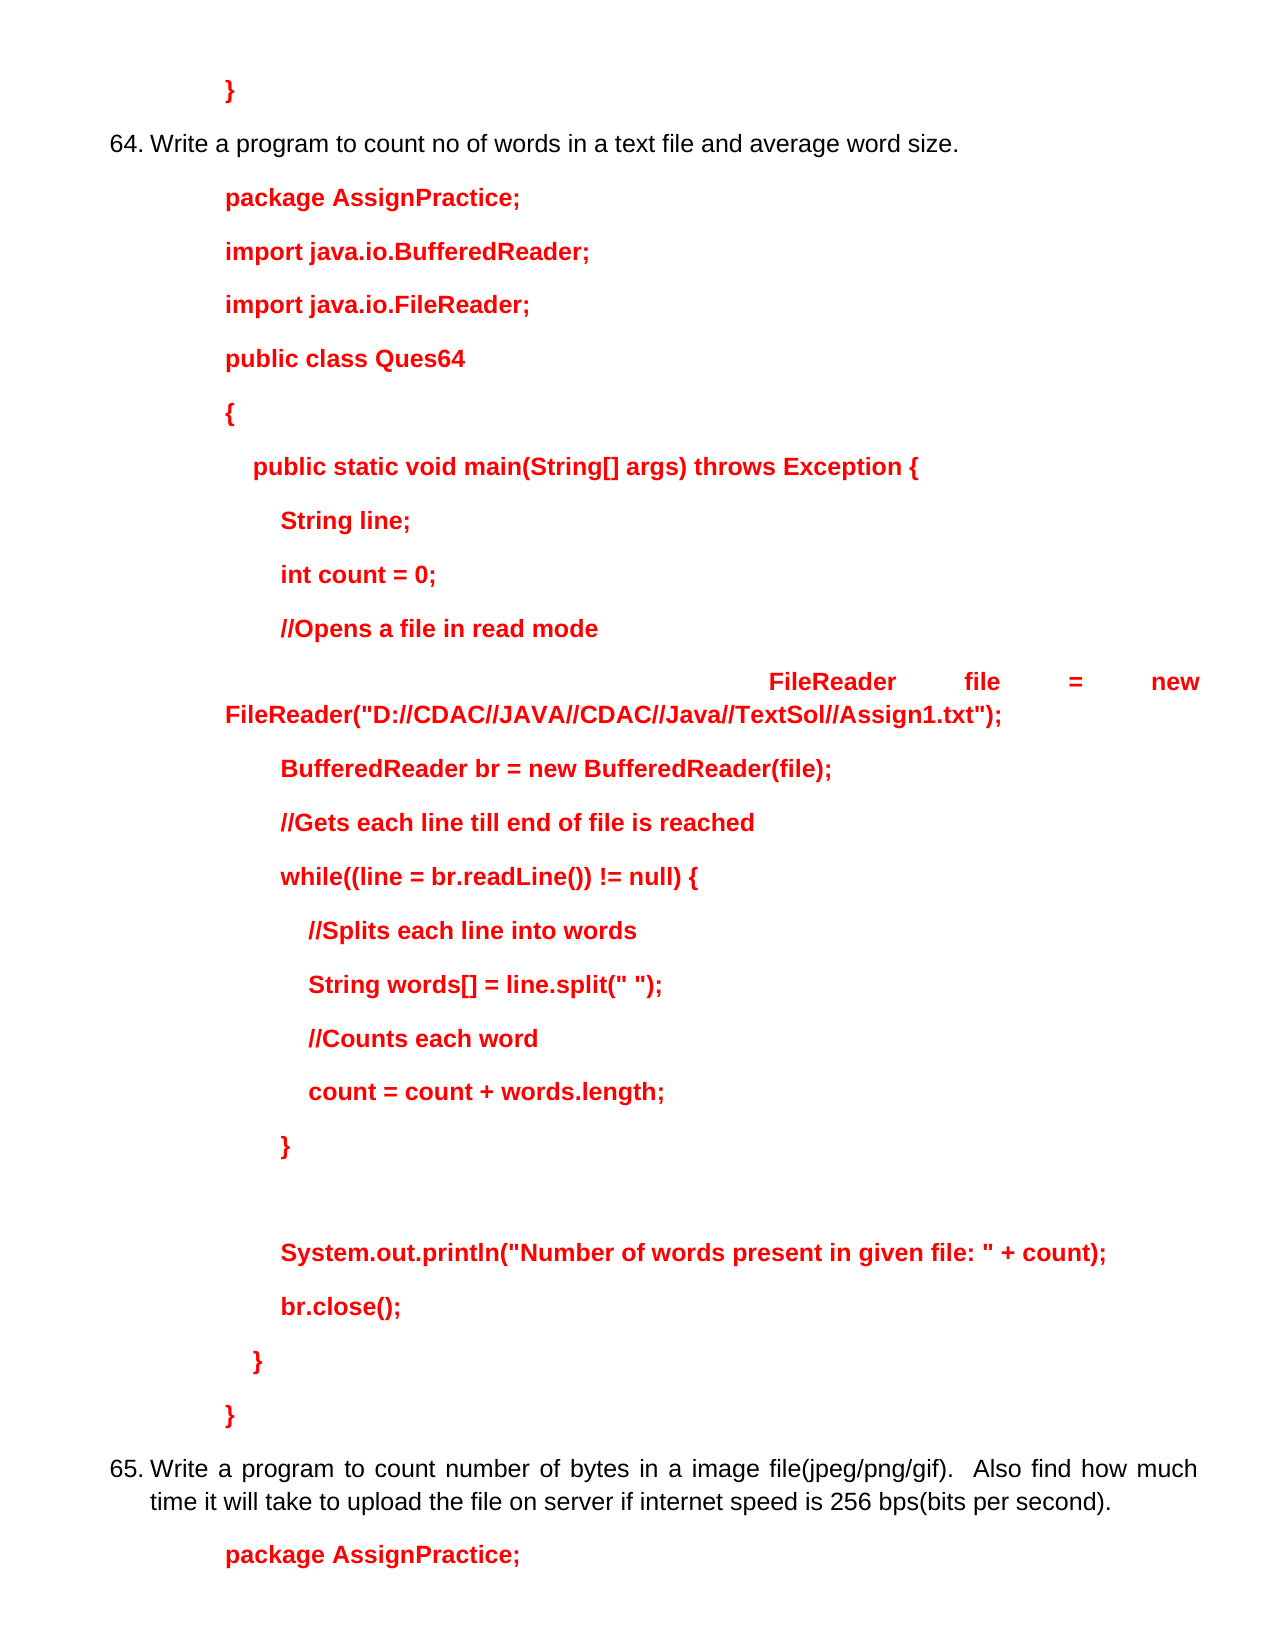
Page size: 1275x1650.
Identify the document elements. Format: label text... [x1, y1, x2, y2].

text //Counts each word [225, 1023, 1200, 1052]
text //Opens a file in read mode [225, 613, 1200, 642]
text br.close(); [225, 1292, 1200, 1321]
text //Splits each line into words [225, 916, 1200, 944]
text } [225, 1400, 1200, 1428]
list Write a program to count no of words in a text file and average word size. [109, 129, 1200, 158]
text } [225, 75, 1200, 104]
text } [225, 1131, 1200, 1160]
text int count = 0; [225, 560, 1200, 588]
text count = count + words.length; [225, 1077, 1200, 1106]
text public class Ques64 [225, 344, 1200, 373]
text String line; [225, 506, 1200, 534]
text String words[] = line.split(" "); [225, 970, 1200, 998]
text //Gets each line till end of file is reached [225, 808, 1200, 837]
text FileReader file = new FileReader("D://CDAC//JAVA//CDAC//Java//TextSol//Assign1.txt"); [225, 667, 1200, 729]
text import java.io.FileReader; [225, 290, 1200, 319]
text import java.io.BufferedReader; [225, 237, 1200, 265]
text } [225, 1346, 1200, 1374]
text BufferedReader br = new BufferedReader(file); [225, 754, 1200, 783]
text public static void main(String[] args) throws Exception { [225, 452, 1200, 481]
text package AssignPractice; [225, 183, 1200, 211]
text while((line = br.readLine()) != null) { [225, 862, 1200, 891]
list Write a program to count number of bytes in a image file(jpeg/png/gif). Also find how much time it will take to upload the file on server if internet speed is 256 bps(bits per second). [109, 1453, 1200, 1515]
text System.out.println("Number of words present in given file: " + count); [225, 1238, 1200, 1267]
text package AssignPractice; [225, 1540, 1200, 1569]
text { [225, 398, 1200, 427]
